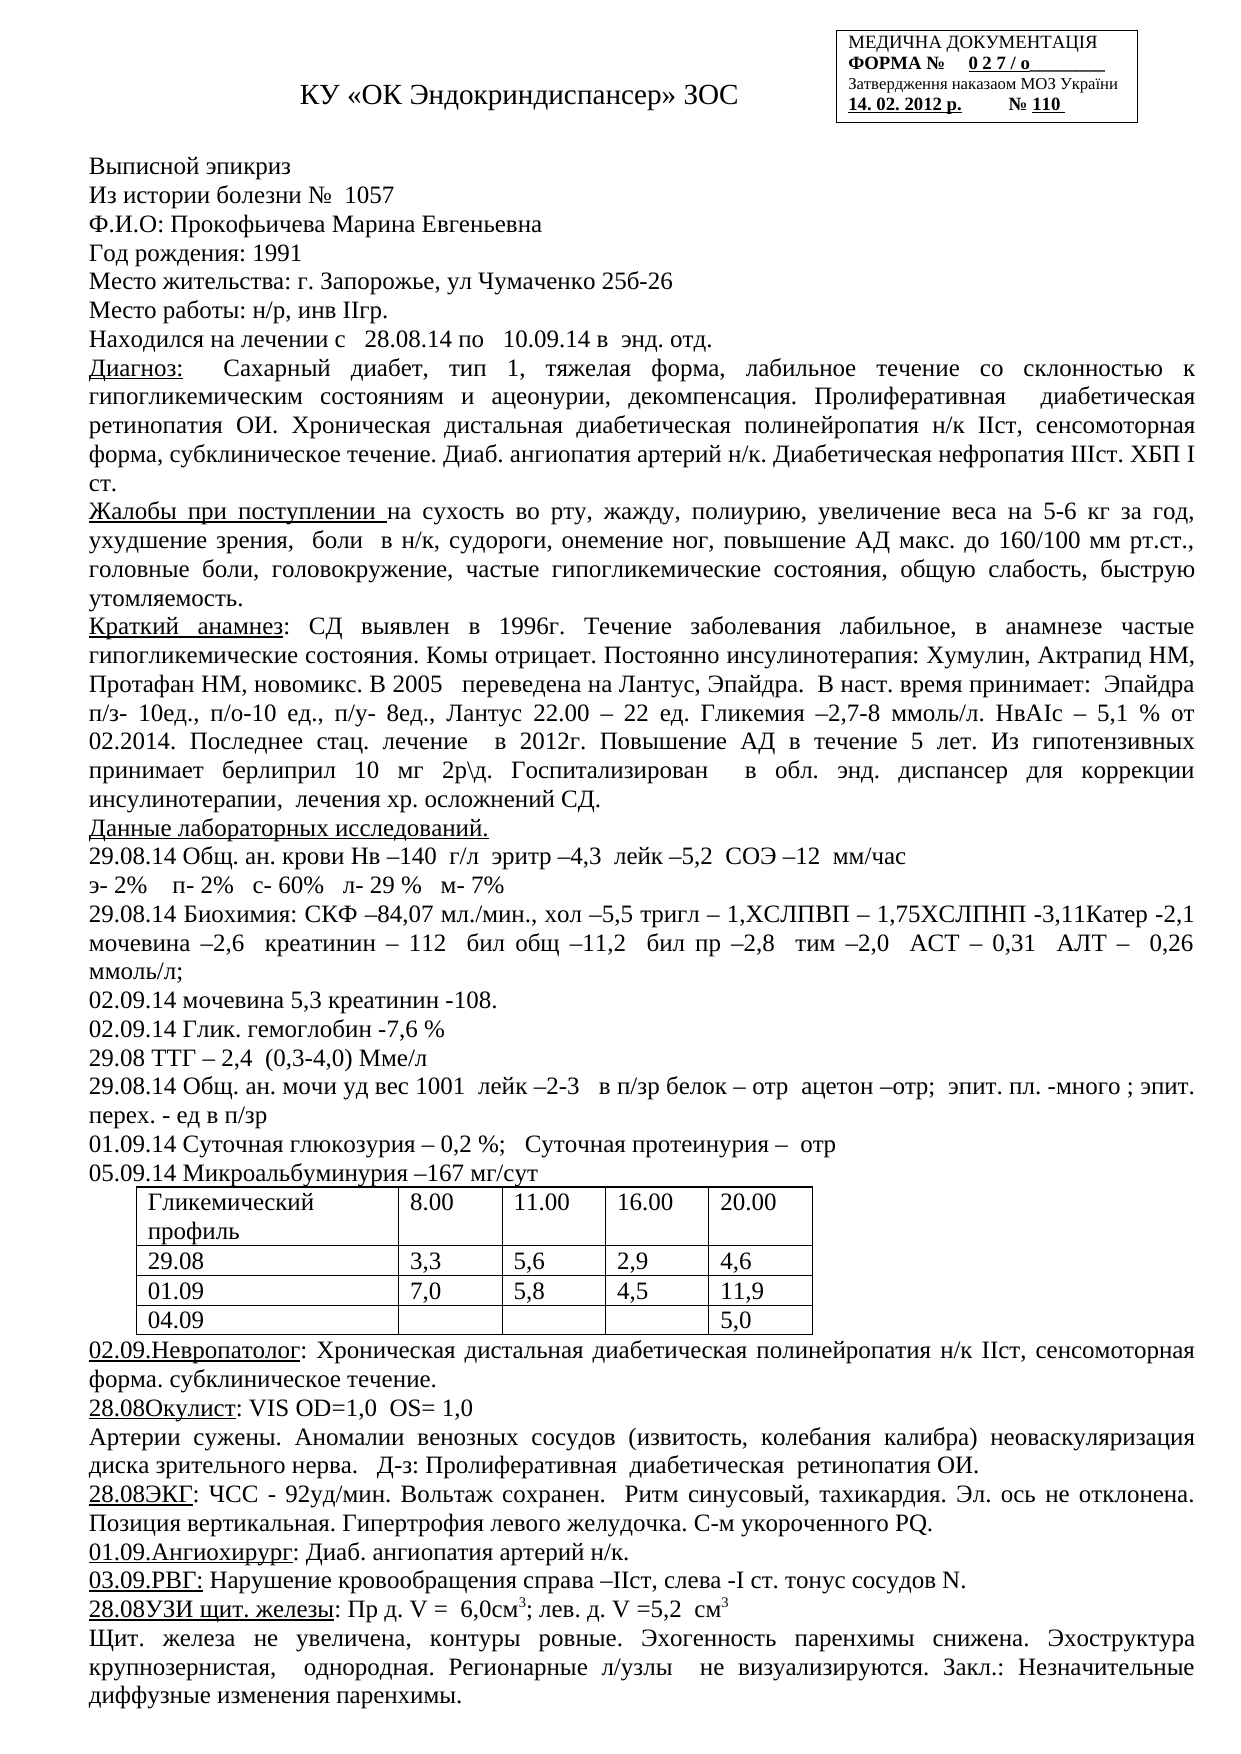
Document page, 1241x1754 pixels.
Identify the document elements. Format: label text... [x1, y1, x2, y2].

text 29.08 ТТГ – 2,4 (0,3-4,0) Мме/л [89, 1043, 1196, 1071]
text Артерии сужены. Аномалии венозных сосудов (извитость, колебания калибра) неоваскуляризация диска зрительного нерва. Д-з: Пролиферативная диабетическая ретинопатия ОИ. [89, 1422, 1196, 1479]
text Краткий анамнез: СД выявлен в 1996г. Течение заболевания лабильное, в анамнезе частые гипогликемические состояния. Комы отрицает. Постоянно инсулинотерапия: Хумулин, Актрапид НМ, Протафан НМ, новомикс. В 2005 переведена на Лантус, Эпайдра. В наст. время принимает: Эпайдра п/з- 10ед., п/о-10 ед., п/у- 8ед., Лантус 22.00 – 22 ед. Гликемия –2,7-8 ммоль/л. НвАIс – 5,1 % от 02.2014. Последнее стац. лечение в 2012г. Повышение АД в течение 5 лет. Из гипотензивных принимает берлиприл 10 мг 2р\д. Госпитализирован в обл. энд. диспансер для коррекции инсулинотерапии, лечения хр. осложнений СД. [89, 611, 1196, 813]
table_header 20.00 [709, 1188, 812, 1245]
subtitle 29.08.14 Общ. ан. мочи уд вес 1001 лейк –2-3 в п/зр белок – отр ацетон –отр; эпит. пл. -много ; эпит. перех. - ед в п/зр [89, 1071, 1196, 1129]
text Данные лабораторных исследований. [89, 813, 1196, 841]
text Жалобы при поступлении на сухость во рту, жажду, полиурию, увеличение веса на 5-6 кг за год, ухудшение зрения, боли в н/к, судороги, онемение ног, повышение АД макс. до 160/100 мм рт.ст., головные боли, головокружение, частые гипогликемические состояния, общую слабость, быструю утомляемость. [89, 496, 1196, 611]
table_header 16.00 [606, 1188, 708, 1245]
text Год рождения: 1991 [89, 238, 1196, 266]
table_cell 11,9 [709, 1276, 812, 1304]
table_cell [606, 1306, 708, 1334]
text 01.09.14 Суточная глюкозурия – 0,2 %; Суточная протеинурия – отр [89, 1129, 1196, 1158]
text 02.09.Невропатолог: Хроническая дистальная диабетическая полинейропатия н/к IIст, сенсомоторная форма. субклиническое течение. [89, 1335, 1196, 1393]
text Диагноз: Сахарный диабет, тип 1, тяжелая форма, лабильное течение со склонностью к гипогликемическим состояниям и ацеонурии, декомпенсация. Пролиферативная диабетическая ретинопатия ОИ. Хроническая дистальная диабетическая полинейропатия н/к IIст, сенсомоторная форма, субклиническое течение. Диаб. ангиопатия артерий н/к. Диабетическая нефропатия IIIст. ХБП I ст. [89, 353, 1196, 496]
table_cell 2,9 [606, 1246, 708, 1275]
table_cell 5,8 [503, 1276, 605, 1304]
table_cell 5,0 [709, 1306, 812, 1334]
table_cell 3,3 [399, 1246, 502, 1275]
table_header 11.00 [503, 1188, 605, 1245]
table_cell 5,6 [503, 1246, 605, 1275]
text 01.09.Ангиохирург: Диаб. ангиопатия артерий н/к. [89, 1537, 1196, 1565]
text 29.08.14 Биохимия: СКФ –84,07 мл./мин., хол –5,5 тригл – 1,ХСЛПВП – 1,75ХСЛПНП -3,11Катер -2,1 мочевина –2,6 креатинин – 112 бил общ –11,2 бил пр –2,8 тим –2,0 АСТ – 0,31 АЛТ – 0,26 ммоль/л; [89, 899, 1196, 985]
table_header Гликемический профиль [137, 1188, 398, 1245]
table_cell 4,5 [606, 1276, 708, 1304]
text 28.08ЭКГ: ЧСС - 92уд/мин. Вольтаж сохранен. Ритм синусовый, тахикардия. Эл. ось не отклонена. Позиция вертикальная. Гипертрофия левого желудочка. С-м укороченного PQ. [89, 1479, 1196, 1537]
table_cell 7,0 [399, 1276, 502, 1304]
text э- 2% п- 2% с- 60% л- 29 % м- 7% [89, 870, 1196, 899]
table_cell 4,6 [709, 1246, 812, 1275]
subtitle Ф.И.О: Прокофьичева Марина Евгеньевна [89, 209, 1196, 238]
text 28.08УЗИ щит. железы: Пр д. V = 6,0см3; лев. д. V =5,2 см3 [89, 1594, 1196, 1623]
table_header 8.00 [399, 1188, 502, 1245]
text Щит. железа не увеличена, контуры ровные. Эхогенность паренхимы снижена. Эхоструктура крупнозернистая, однородная. Регионарные л/узлы не визуализируются. Закл.: Незначительные диффузные изменения паренхимы. [89, 1623, 1196, 1709]
text 02.09.14 Глик. гемоглобин -7,6 % [89, 1014, 1196, 1043]
table_cell [399, 1306, 502, 1334]
text Находился на лечении с 28.08.14 по 10.09.14 в энд. отд. [89, 324, 1196, 353]
table_cell 29.08 [137, 1246, 398, 1275]
text 03.09.РВГ: Нарушение кровообращения справа –IIст, слева -I ст. тонус сосудов N. [89, 1565, 1196, 1594]
text 28.08Окулист: VIS OD=1,0 OS= 1,0 [89, 1393, 1196, 1422]
text 29.08.14 Общ. ан. крови Нв –140 г/л эритр –4,3 лейк –5,2 СОЭ –12 мм/час [89, 841, 1196, 870]
text Место жительства: г. Запорожье, ул Чумаченко 25б-26 [89, 266, 1196, 295]
table_cell [503, 1306, 605, 1334]
table_cell 04.09 [137, 1306, 398, 1334]
table_cell 01.09 [137, 1276, 398, 1304]
subtitle 05.09.14 Микроальбуминурия –167 мг/сут [89, 1158, 1196, 1186]
text 02.09.14 мочевина 5,3 креатинин -108. [89, 985, 1196, 1014]
subtitle Из истории болезни № 1057 [89, 180, 1196, 209]
text Место работы: н/р, инв IIгр. [89, 295, 1196, 324]
subtitle Выписной эпикриз [89, 151, 1202, 180]
